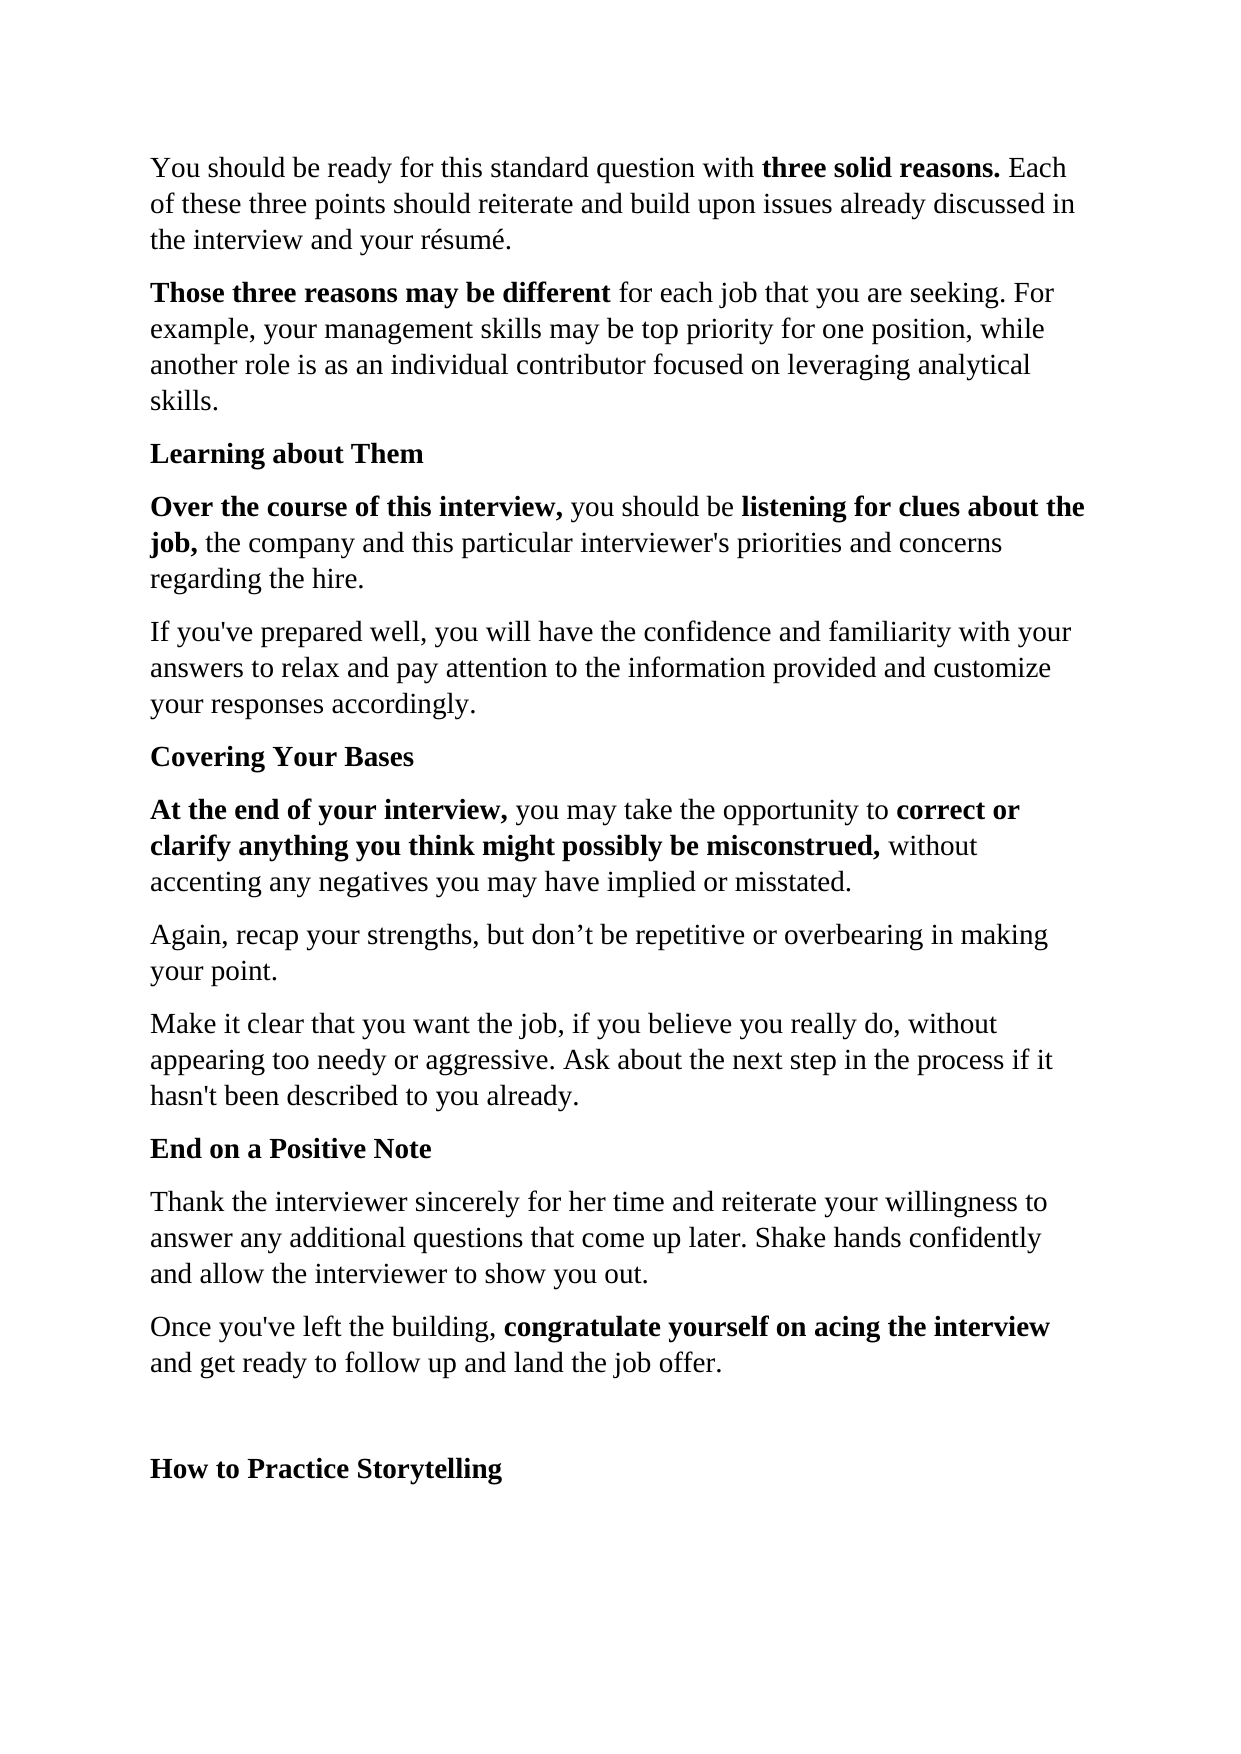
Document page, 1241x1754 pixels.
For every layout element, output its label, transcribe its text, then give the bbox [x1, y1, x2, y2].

text Learning about Them [150, 436, 1090, 470]
text How to Practice Storytelling [150, 1451, 1090, 1484]
text End on a Positive Note [150, 1131, 1090, 1165]
text Over the course of this interview, you should be listening for clues about the job, the company and this particular interviewer's priorities and concerns regarding the hire. [150, 489, 1090, 595]
text Once you've left the building, congratulate yourself on acing the interview and get ready to follow up and land the job offer. [150, 1309, 1090, 1379]
text Again, recap your strengths, but don’t be repetitive or overbearing in making your point. [150, 917, 1090, 987]
text At the end of your interview, you may take the opportunity to correct or clarify anything you think might possibly be misconstrued, without accenting any negatives you may have implied or misstated. [150, 792, 1090, 898]
text Make it clear that you want the job, if you believe you really do, without appearing too needy or aggressive. Ask about the next step in the process if it hasn't been described to you already. [150, 1006, 1090, 1112]
text If you've prepared well, you will have the confidence and familiarity with your answers to relax and pay attention to the information provided and customize your responses accordingly. [150, 614, 1090, 720]
text You should be ready for this standard question with three solid reasons. Each of these three points should reiterate and build upon issues already discussed in the interview and your résumé. [150, 150, 1090, 256]
text Thank the interviewer sincerely for her time and reiterate your willingness to answer any additional questions that come up later. Shake hands confidently and allow the interviewer to show you out. [150, 1184, 1090, 1290]
text Those three reasons may be different for each job that you are seeking. For example, your management skills may be top priority for one position, while another role is as an individual contributor focused on leveraging analytical skills. [150, 275, 1090, 417]
text Covering Your Bases [150, 739, 1090, 773]
